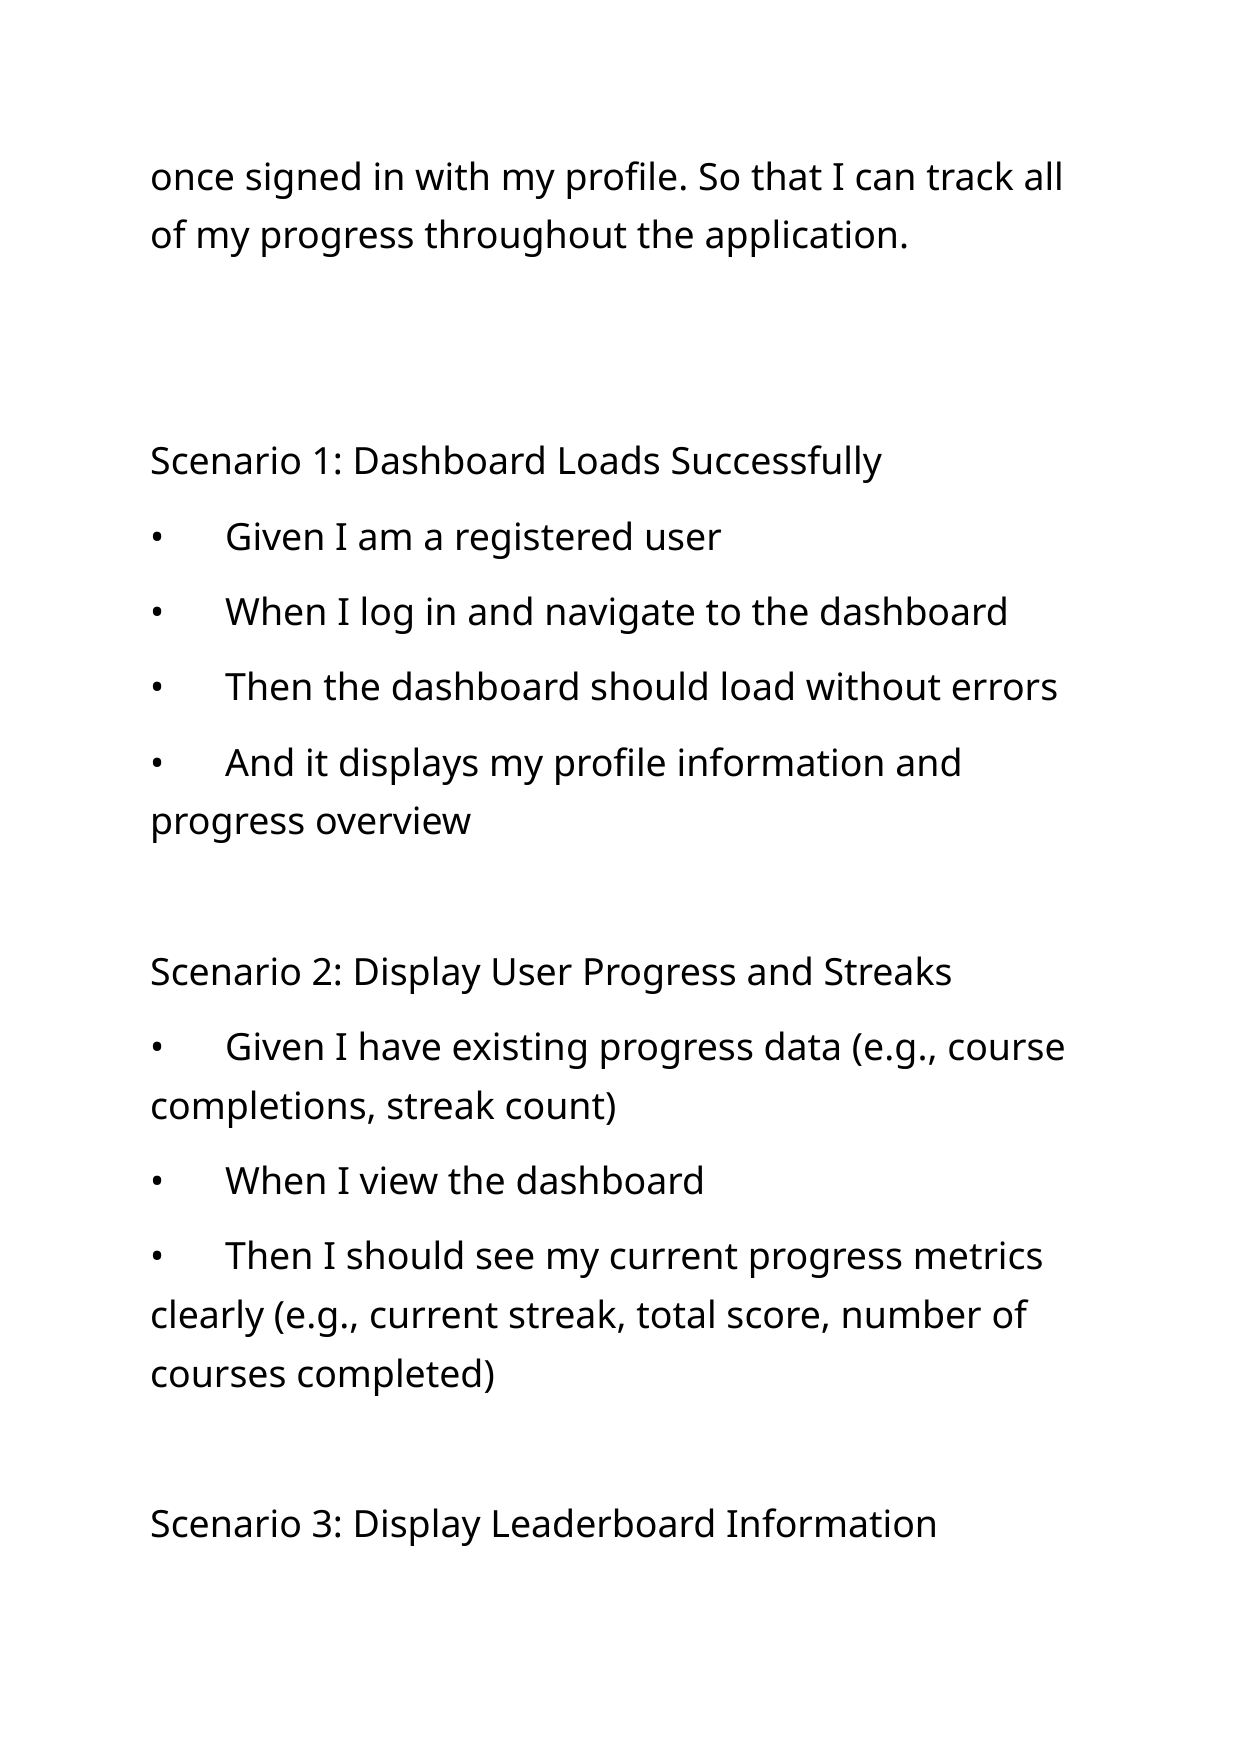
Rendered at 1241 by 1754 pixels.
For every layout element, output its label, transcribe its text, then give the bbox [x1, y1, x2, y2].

text Scenario 3: Display Leaderboard Information [150, 1498, 1090, 1549]
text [150, 150, 1090, 260]
text Scenario 1: Dashboard Loads Successfully [150, 434, 1090, 486]
text • When I log in and navigate to the dashboard [150, 585, 1090, 636]
text Scenario 2: Display User Progress and Streaks [150, 945, 1090, 996]
text • Given I have existing progress data (e.g., course completions, streak count) [150, 1020, 1090, 1130]
text • When I view the dashboard [150, 1154, 1090, 1205]
text • Then the dashboard should load without errors [150, 661, 1090, 712]
text • Given I am a registered user [150, 510, 1090, 561]
text • And it displays my profile information and progress overview [150, 736, 1090, 846]
text • Then I should see my current progress metrics clearly (e.g., current streak, total score, number of courses completed) [150, 1230, 1090, 1398]
